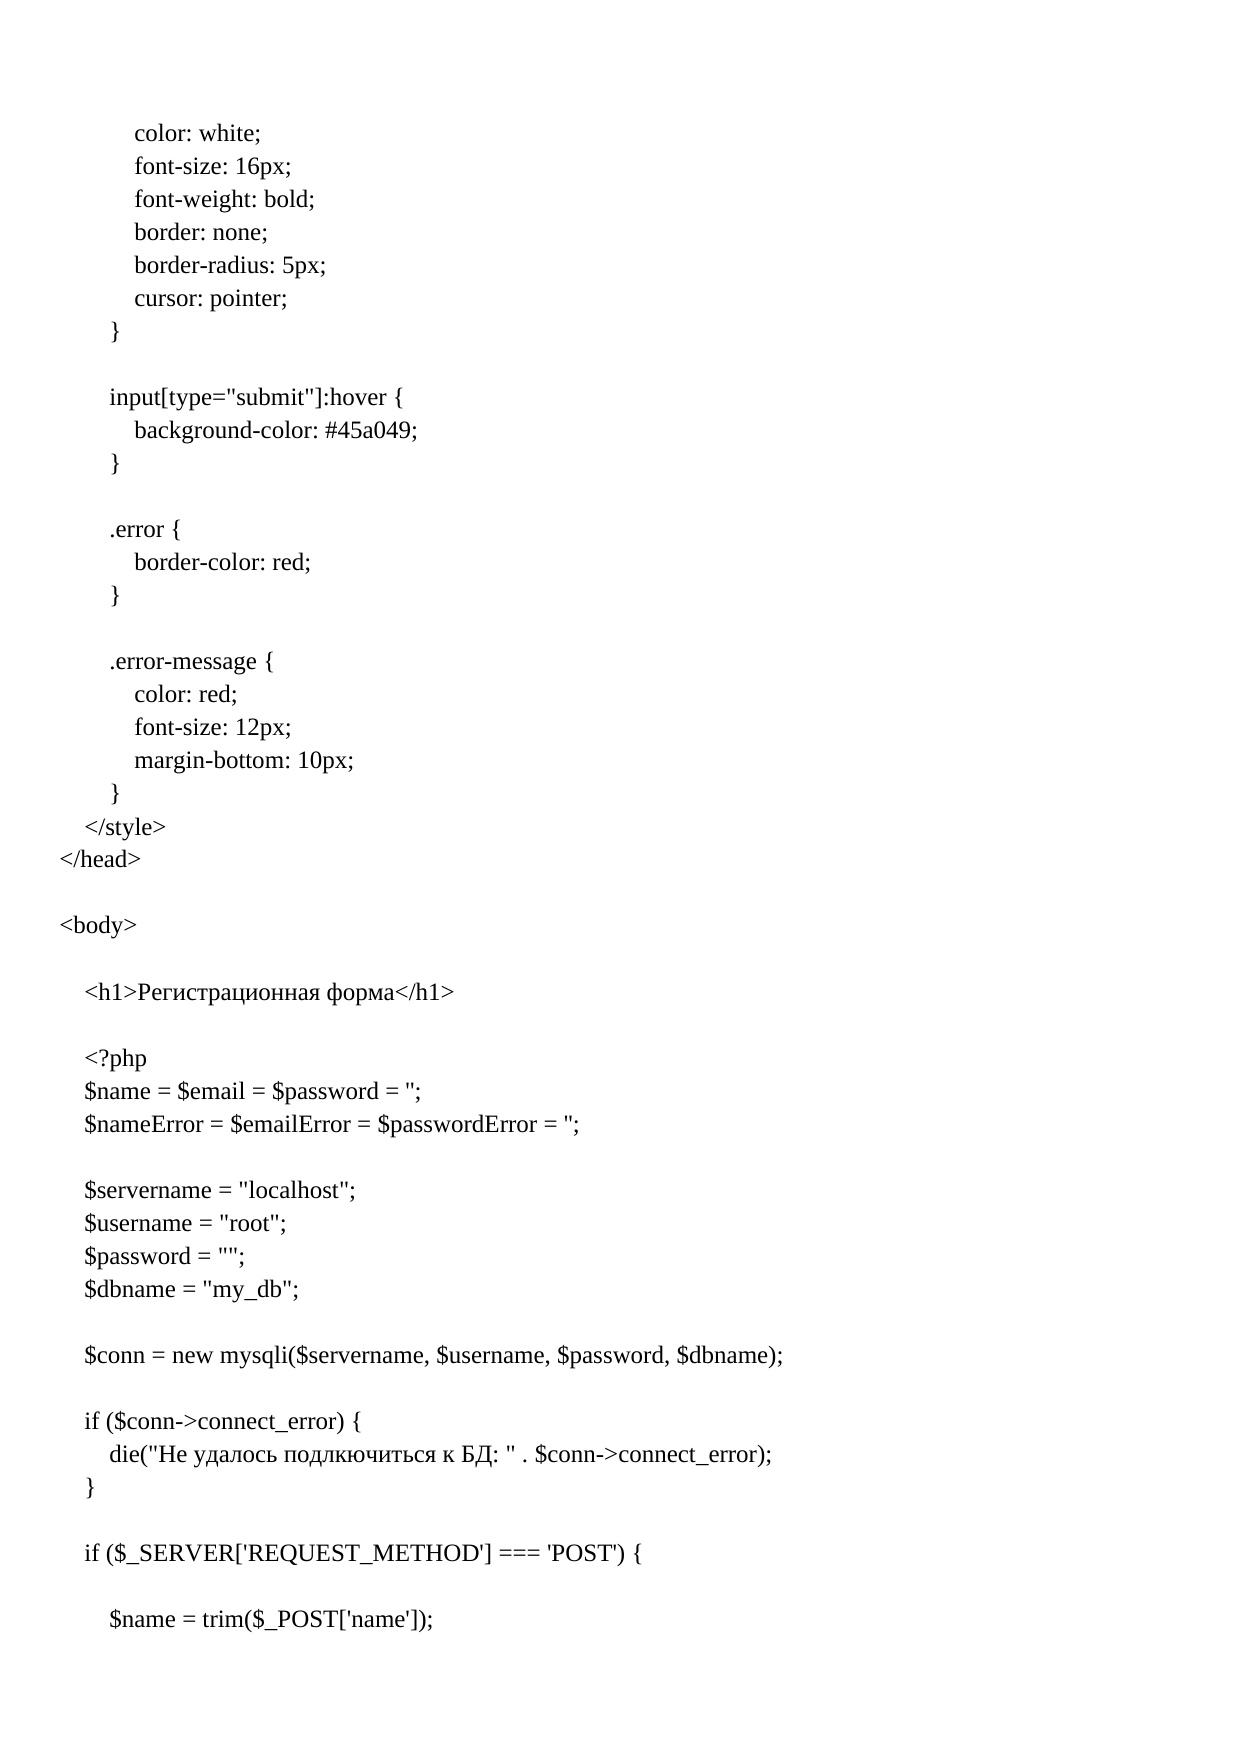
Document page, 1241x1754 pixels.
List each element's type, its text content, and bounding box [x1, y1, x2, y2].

text cursor: pointer; [59, 283, 1152, 312]
text $name = trim($_POST['name']); [59, 1604, 1152, 1633]
text } [59, 778, 1152, 807]
text } [59, 316, 1152, 345]
text font-weight: bold; [59, 184, 1152, 213]
text .error { [59, 514, 1152, 543]
text if ($_SERVER['REQUEST_METHOD'] === 'POST') { [59, 1538, 1152, 1567]
text $password = ""; [59, 1241, 1152, 1269]
text $username = "root"; [59, 1208, 1152, 1237]
text background-color: #45a049; [59, 415, 1152, 444]
text } [59, 580, 1152, 609]
text } [59, 1472, 1152, 1501]
text .error-message { [59, 646, 1152, 675]
text font-size: 12px; [59, 712, 1152, 741]
text <?php [59, 1043, 1152, 1071]
text </style> [59, 812, 1152, 840]
text border-color: red; [59, 547, 1152, 576]
text $name = $email = $password = ''; [59, 1076, 1152, 1104]
text font-size: 16px; [59, 151, 1152, 180]
text </head> [59, 844, 1152, 873]
text color: red; [59, 679, 1152, 708]
text color: white; [59, 118, 1152, 147]
text border: none; [59, 217, 1152, 246]
text $nameError = $emailError = $passwordError = ''; [59, 1109, 1152, 1137]
text if ($conn->connect_error) { [59, 1406, 1152, 1435]
text border-radius: 5px; [59, 250, 1152, 279]
text $conn = new mysqli($servername, $username, $password, $dbname); [59, 1340, 1152, 1369]
text } [59, 448, 1152, 477]
text margin-bottom: 10px; [59, 746, 1152, 774]
text $servername = "localhost"; [59, 1175, 1152, 1203]
text <h1>Регистрационная форма</h1> [59, 977, 1152, 1005]
text $dbname = "my_db"; [59, 1274, 1152, 1303]
text input[type="submit"]:hover { [59, 382, 1152, 411]
text die("Не удалось подлкючиться к БД: " . $conn->connect_error); [59, 1439, 1152, 1468]
text <body> [59, 911, 1152, 939]
